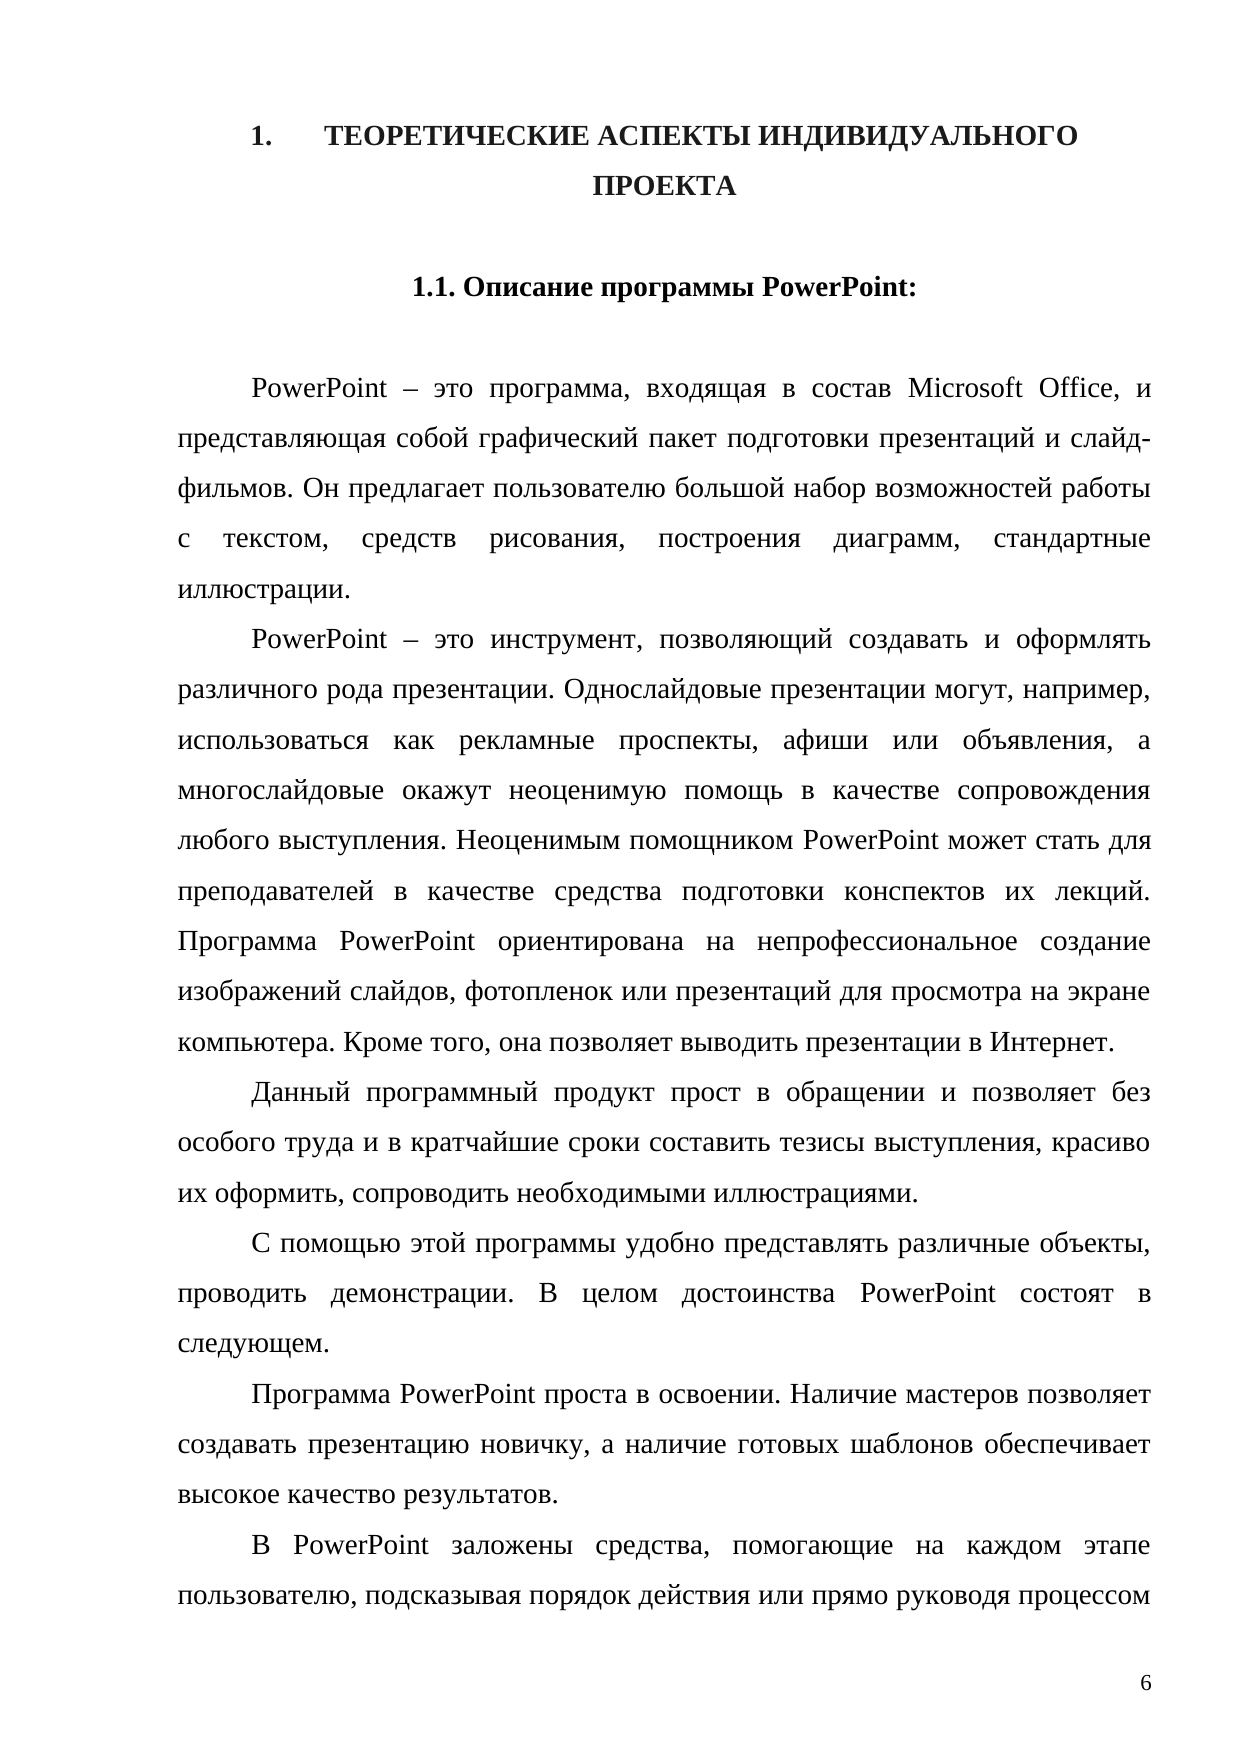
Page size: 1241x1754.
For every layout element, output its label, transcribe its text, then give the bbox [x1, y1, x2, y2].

list ТЕОРЕТИЧЕСКИЕ АСПЕКТЫ ИНДИВИДУАЛЬНОГО ПРОЕКТА [177, 118, 1152, 202]
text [177, 1527, 1152, 1611]
text PowerPoint – это инструмент, позволяющий создавать и оформлять различного рода презентации. Однослайдовые презентации могут, например, использоваться как рекламные проспекты, афиши или объявления, а многослайдовые окажут неоценимую помощь в качестве сопровождения любого выступления. Неоценимым помощником PowerPoint может стать для преподавателей в качестве средства подготовки конспектов их лекций. Программа PowerPoint ориентирована на непрофессиональное создание изображений слайдов, фотопленок или презентаций для просмотра на экране компьютера. Кроме того, она позволяет выводить презентации в Интернет. [177, 621, 1152, 1057]
text Данный программный продукт прост в обращении и позволяет без особого труда и в кратчайшие сроки составить тезисы выступления, красиво их оформить, сопроводить необходимыми иллюстрациями. [177, 1074, 1152, 1208]
text 1.1. Описание программы PowerPoint: [177, 269, 1152, 303]
text С помощью этой программы удобно представлять различные объекты, проводить демонстрации. В целом достоинства PowerPoint состоят в следующем. [177, 1225, 1152, 1359]
text PowerPoint – это программа, входящая в состав Microsoft Office, и представляющая собой графический пакет подготовки презентаций и слайд-фильмов. Он предлагает пользователю большой набор возможностей работы с текстом, средств рисования, построения диаграмм, стандартные иллюстрации. [177, 370, 1152, 604]
text Программа PowerPoint проста в освоении. Наличие мастеров позволяет создавать презентацию новичку, а наличие готовых шаблонов обеспечивает высокое качество результатов. [177, 1376, 1152, 1510]
